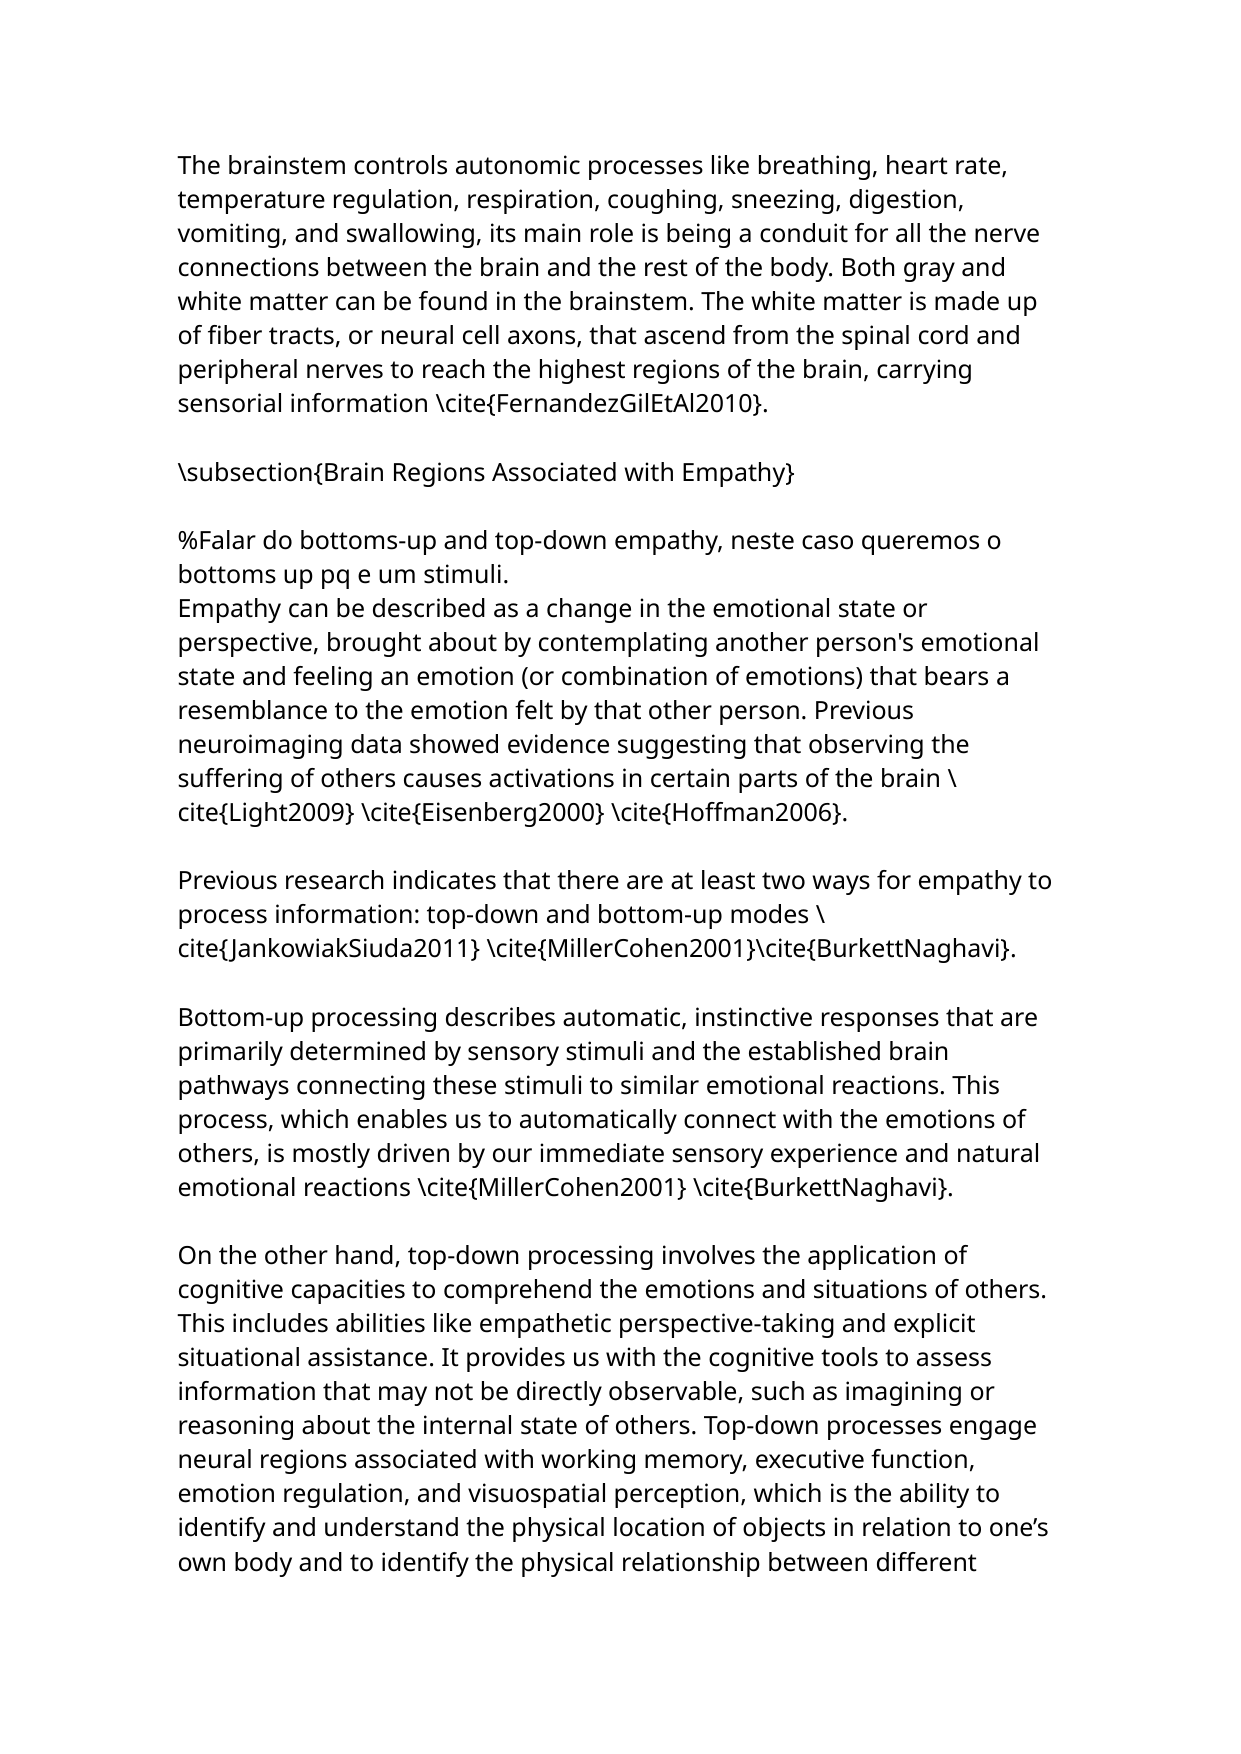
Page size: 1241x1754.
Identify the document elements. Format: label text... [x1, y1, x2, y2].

text \subsection{Brain Regions Associated with Empathy} [177, 454, 1063, 488]
text Previous research indicates that there are at least two ways for empathy to process information: top-down and bottom-up modes \cite{JankowiakSiuda2011} \cite{MillerCohen2001}\cite{BurkettNaghavi}. [177, 863, 1063, 965]
text %Falar do bottoms-up and top-down empathy, neste caso queremos o bottoms up pq e um stimuli. [177, 522, 1063, 590]
text The brainstem controls autonomic processes like breathing, heart rate, temperature regulation, respiration, coughing, sneezing, digestion, vomiting, and swallowing, its main role is being a conduit for all the nerve connections between the brain and the rest of the body. Both gray and white matter can be found in the brainstem. The white matter is made up of fiber tracts, or neural cell axons, that ascend from the spinal cord and peripheral nerves to reach the highest regions of the brain, carrying sensorial information \cite{FernandezGilEtAl2010}. [177, 148, 1063, 420]
text Empathy can be described as a change in the emotional state or perspective, brought about by contemplating another person's emotional state and feeling an emotion (or combination of emotions) that bears a resemblance to the emotion felt by that other person. Previous neuroimaging data showed evidence suggesting that observing the suffering of others causes activations in certain parts of the brain \cite{Light2009} \cite{Eisenberg2000} \cite{Hoffman2006}. [177, 590, 1063, 829]
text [177, 1238, 1063, 1578]
text Bottom-up processing describes automatic, instinctive responses that are primarily determined by sensory stimuli and the established brain pathways connecting these stimuli to similar emotional reactions. This process, which enables us to automatically connect with the emotions of others, is mostly driven by our immediate sensory experience and natural emotional reactions \cite{MillerCohen2001} \cite{BurkettNaghavi}. [177, 999, 1063, 1203]
